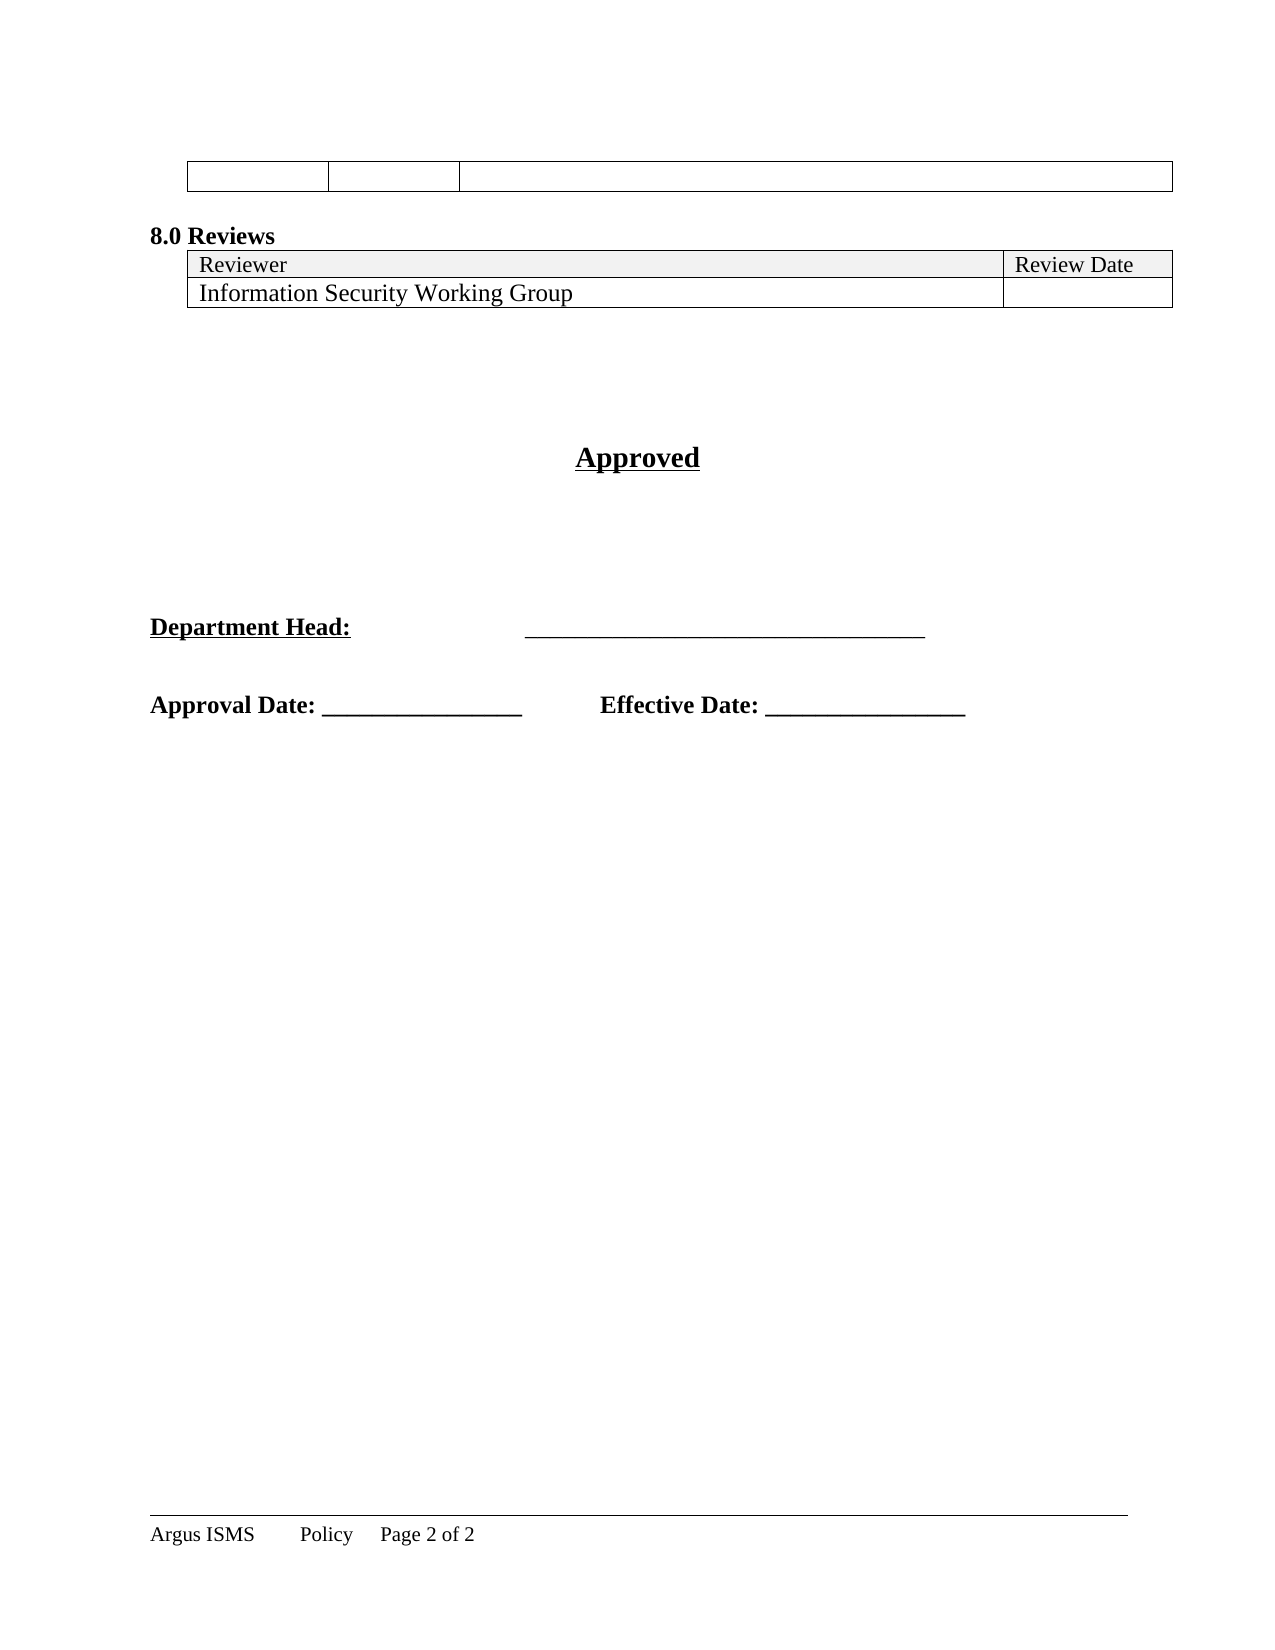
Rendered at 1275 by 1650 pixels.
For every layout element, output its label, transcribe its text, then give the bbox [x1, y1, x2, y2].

table_cell [329, 162, 459, 191]
text Approval Date: ________________ Effective Date: ________________ [150, 690, 1125, 719]
table_header Review Date [1004, 251, 1172, 277]
subtitle Reviews [150, 221, 1125, 249]
text Approved [150, 441, 1125, 474]
table_cell [188, 162, 328, 191]
text Department Head: ________________________________ [150, 612, 1125, 640]
table_cell Information Security Working Group [188, 278, 1003, 307]
table_cell [1004, 278, 1172, 307]
table_header Reviewer [188, 251, 1003, 277]
table_cell [460, 162, 1172, 191]
